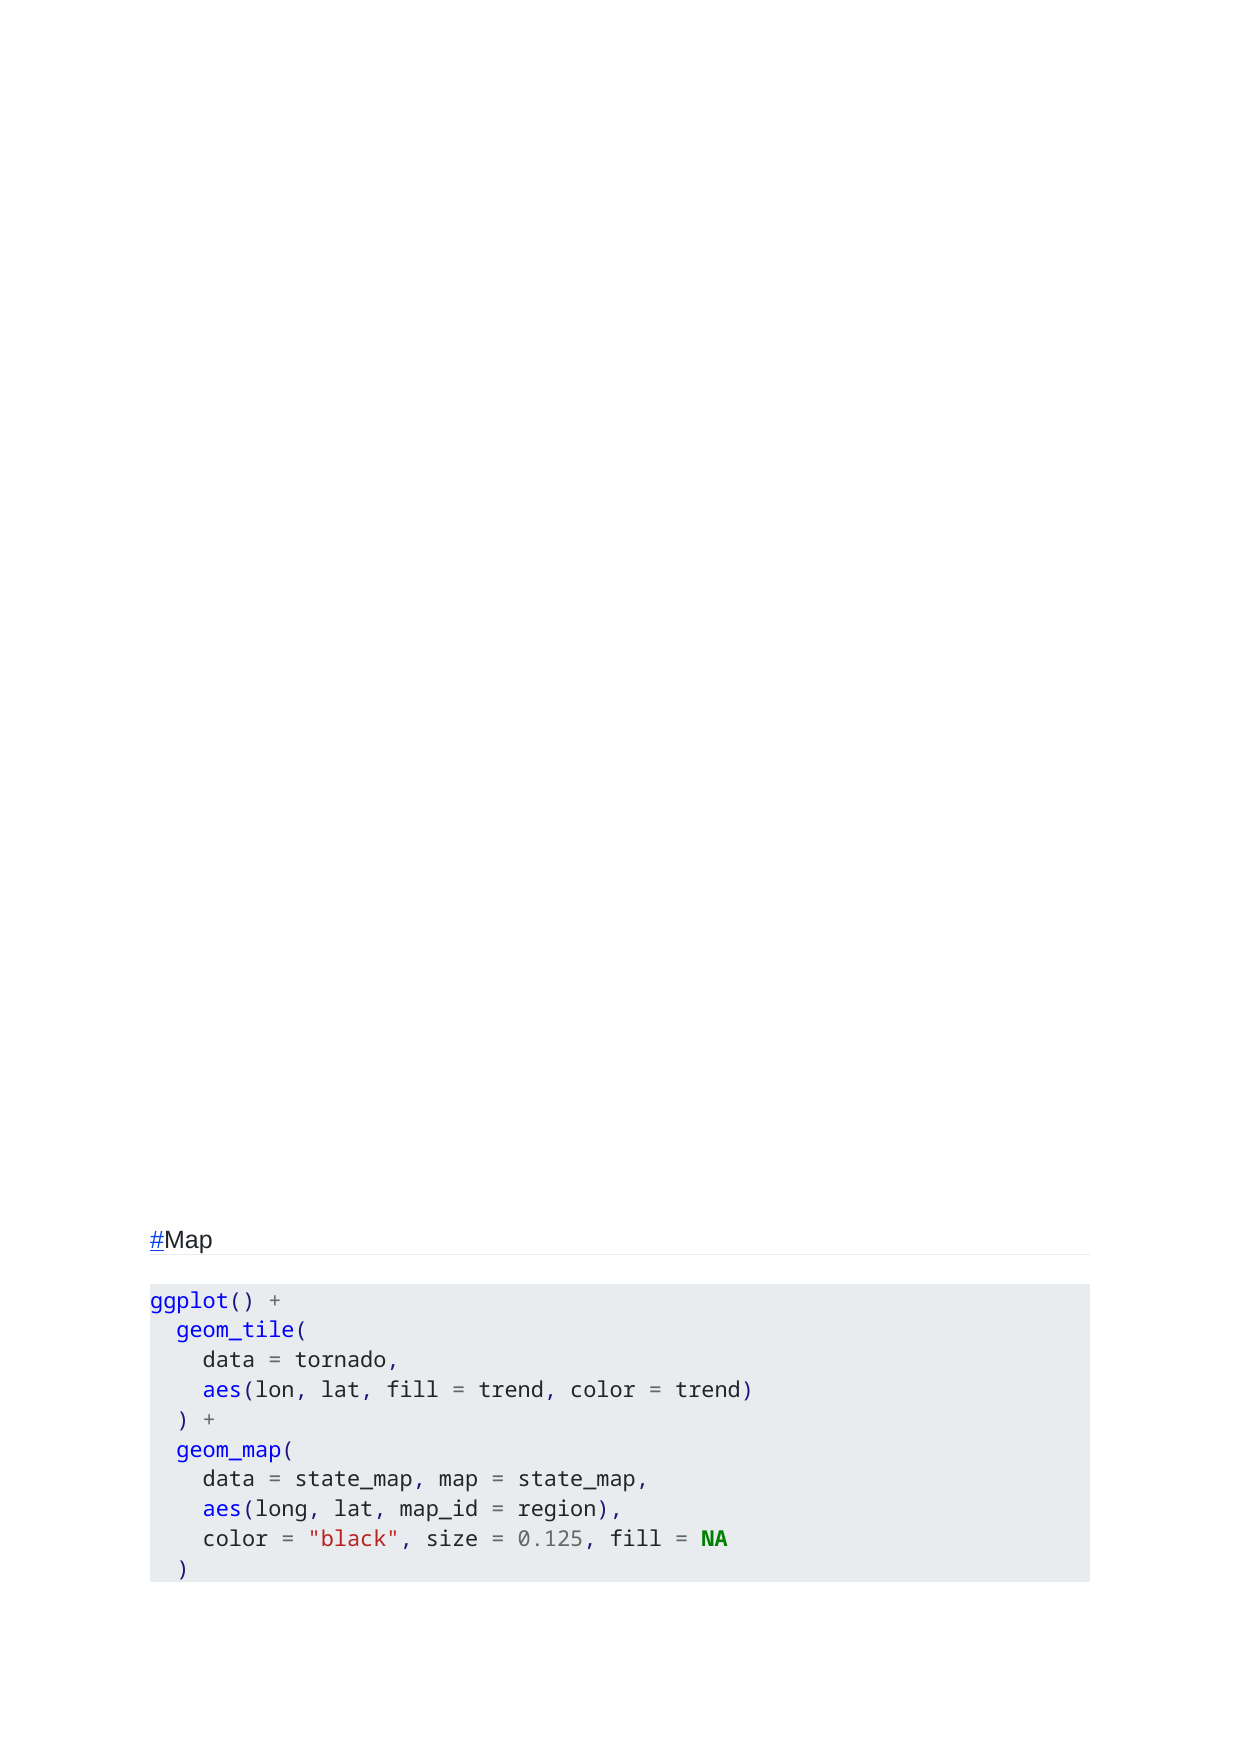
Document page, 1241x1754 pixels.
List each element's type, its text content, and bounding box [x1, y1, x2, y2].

text ) [150, 1553, 1090, 1582]
text #Map [150, 1225, 1090, 1254]
text color = "black", size = 0.125, fill = NA [150, 1523, 1090, 1553]
text geom_tile( [150, 1314, 1090, 1344]
text ggplot() + [150, 1284, 1090, 1314]
text data = state_map, map = state_map, [150, 1463, 1090, 1493]
text ) + [150, 1404, 1090, 1433]
text geom_map( [150, 1433, 1090, 1463]
text aes(lon, lat, fill = trend, color = trend) [150, 1374, 1090, 1404]
text aes(long, lat, map_id = region), [150, 1493, 1090, 1523]
text data = tornado, [150, 1344, 1090, 1374]
